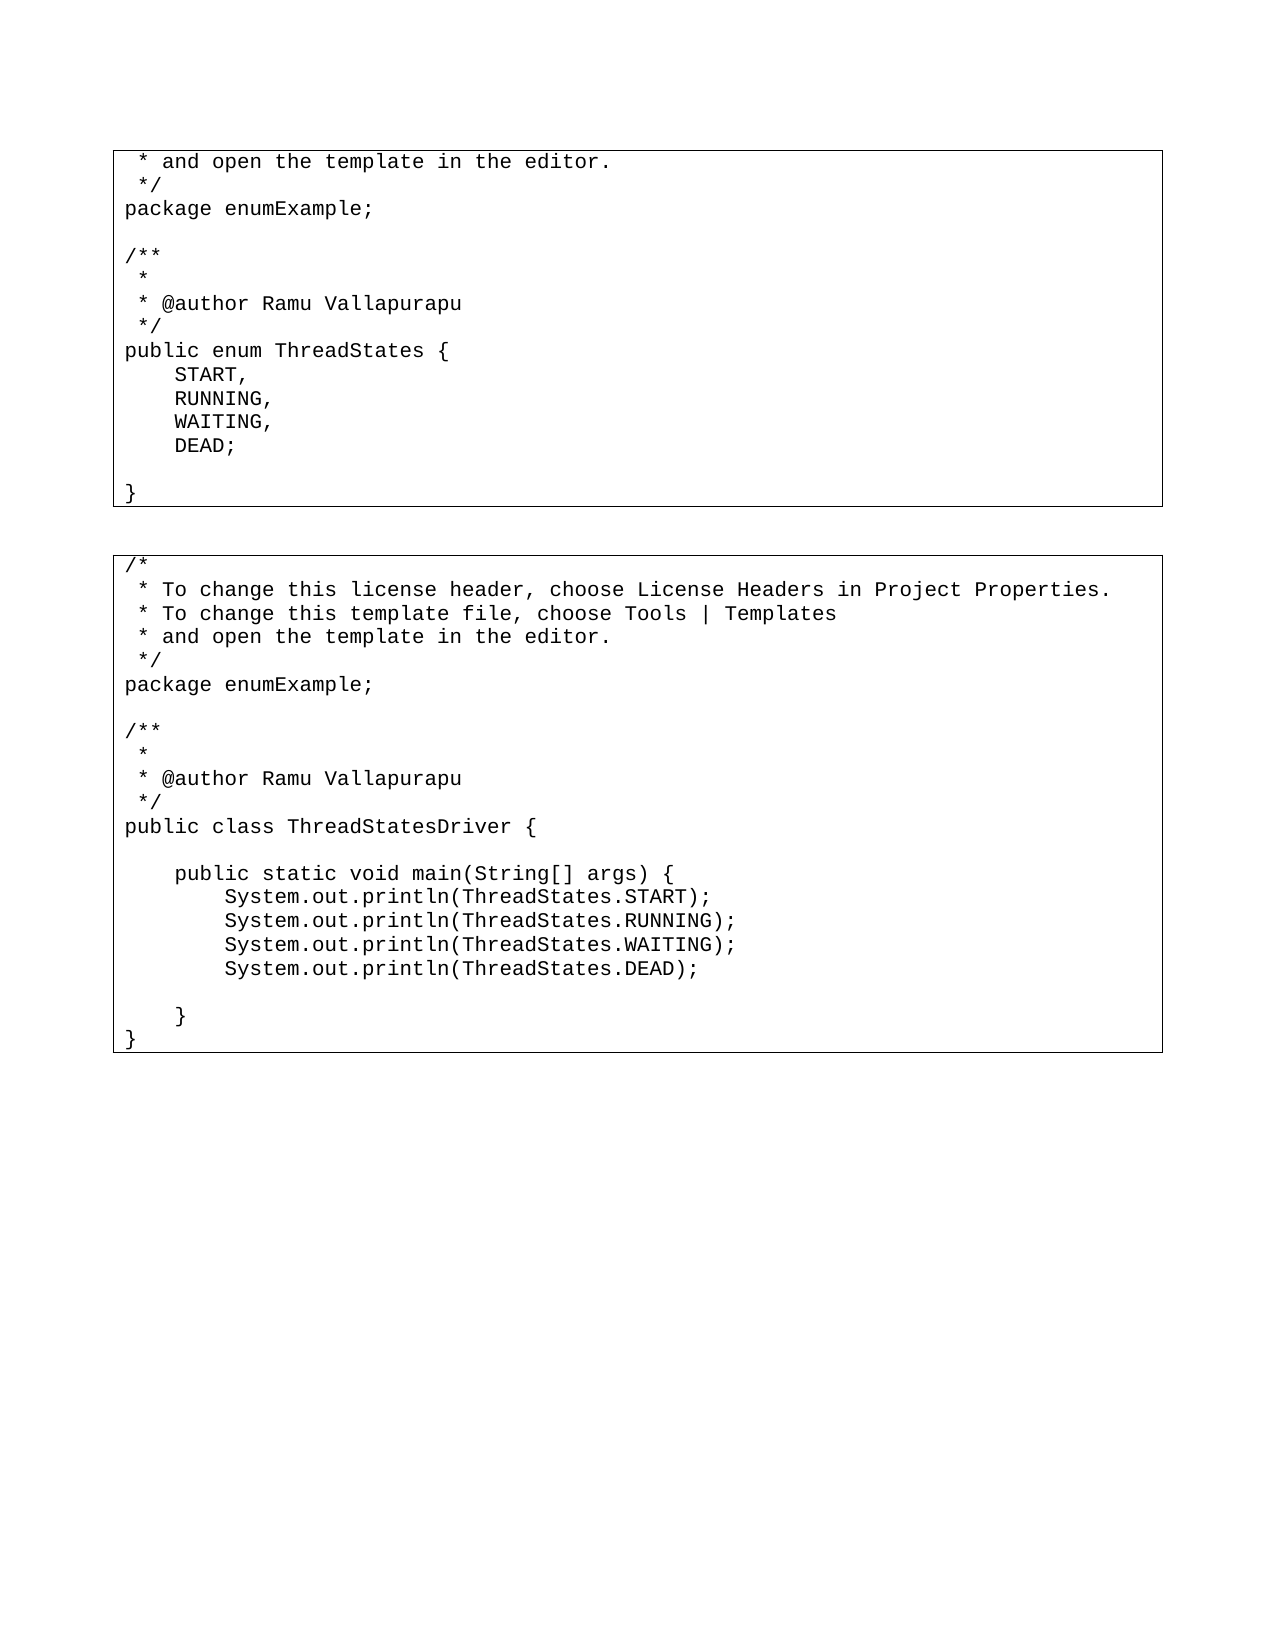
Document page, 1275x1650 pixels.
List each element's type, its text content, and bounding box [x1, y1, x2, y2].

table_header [114, 151, 1162, 506]
table_header /* * To change this license header, choose License Headers in Project Properties. * To change this template file, choose Tools | Templates * and open the template in the editor. */ package enumExample; /** * * @author Ramu Vallapurapu */ public class ThreadStatesDriver { public static void main(String[] args) { System.out.println(ThreadStates.START); System.out.println(ThreadStates.RUNNING); System.out.println(ThreadStates.WAITING); System.out.println(ThreadStates.DEAD); } } [114, 556, 1162, 1052]
